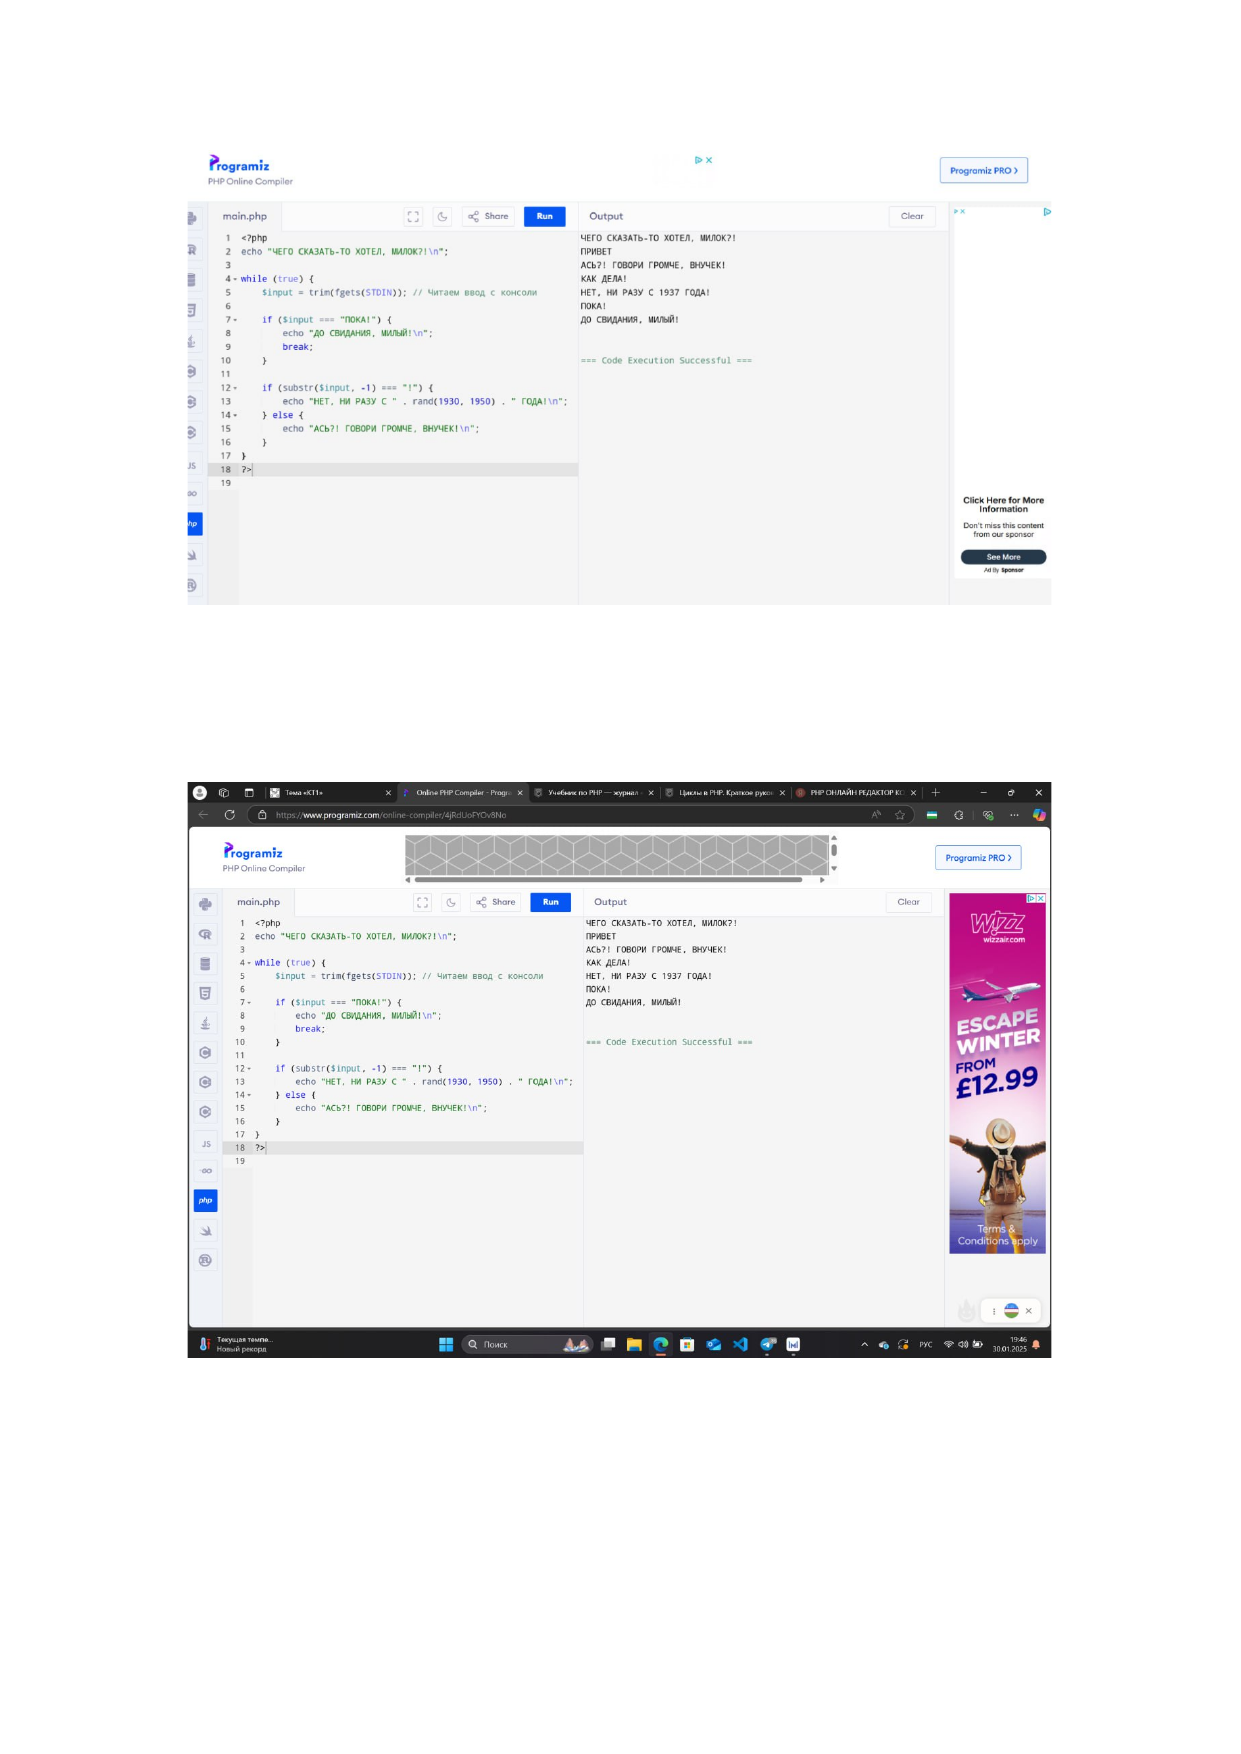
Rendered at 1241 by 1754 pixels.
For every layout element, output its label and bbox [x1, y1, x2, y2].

picture [187, 150, 1052, 605]
picture [187, 782, 1052, 1358]
